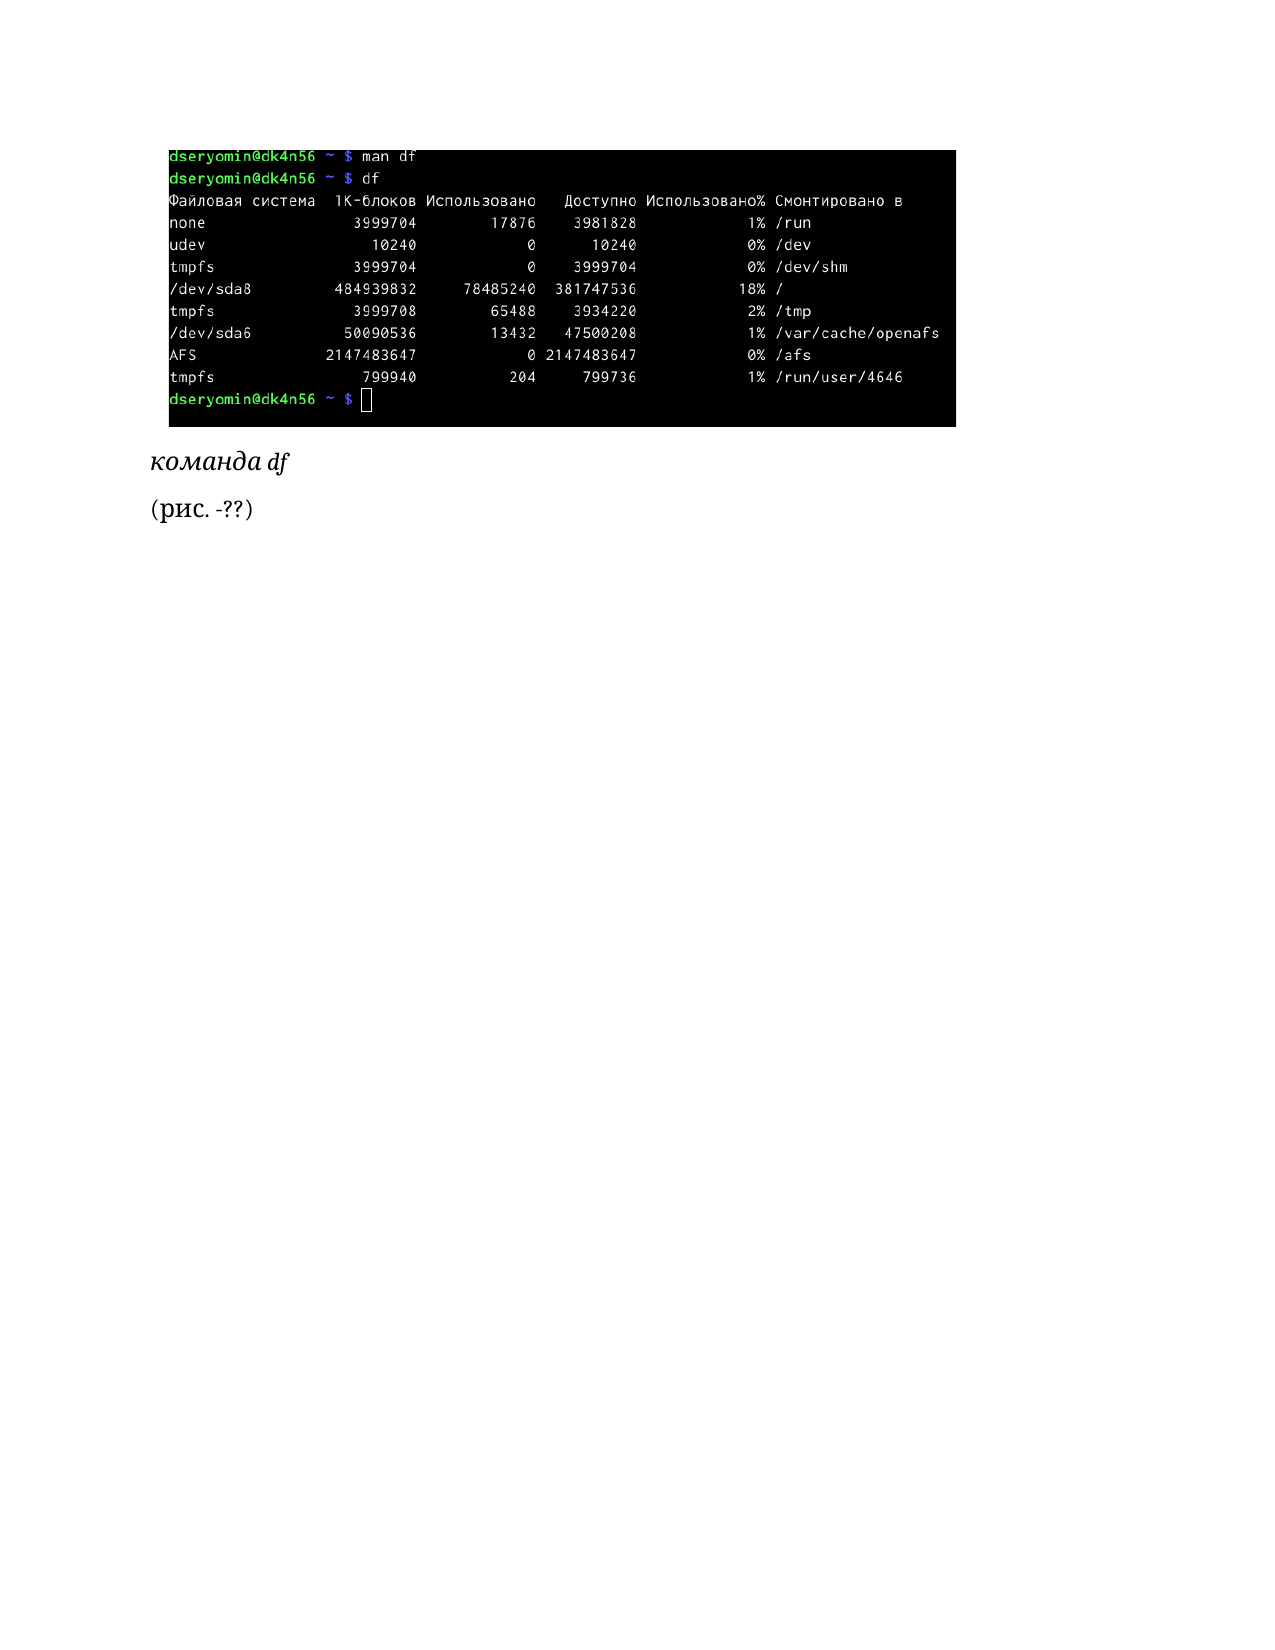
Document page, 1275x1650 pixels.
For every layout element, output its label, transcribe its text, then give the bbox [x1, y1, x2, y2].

text команда df [150, 447, 1125, 476]
picture [168, 150, 957, 427]
text (рис. -??) [150, 495, 1125, 524]
